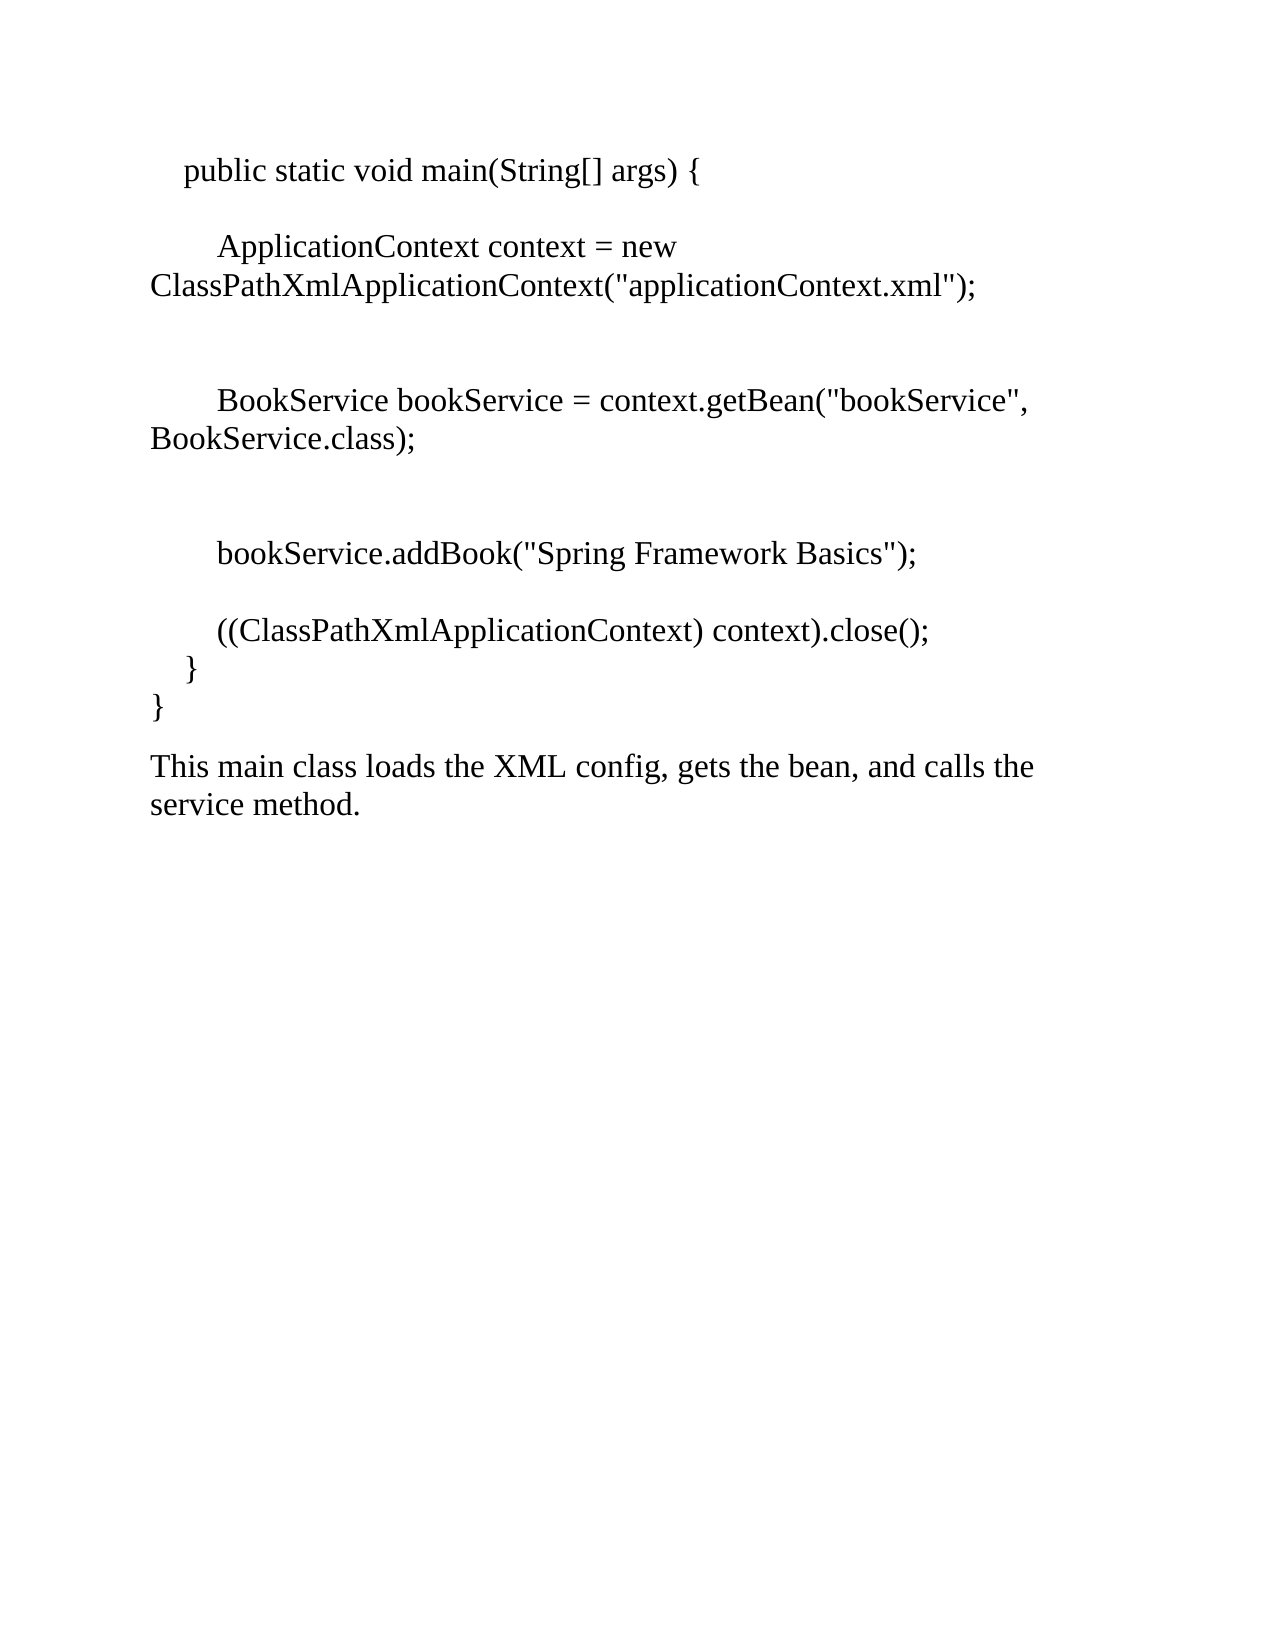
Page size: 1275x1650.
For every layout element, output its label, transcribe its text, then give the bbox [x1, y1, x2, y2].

text This main class loads the XML config, gets the bean, and calls the service method. [150, 746, 1125, 822]
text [150, 150, 1125, 725]
